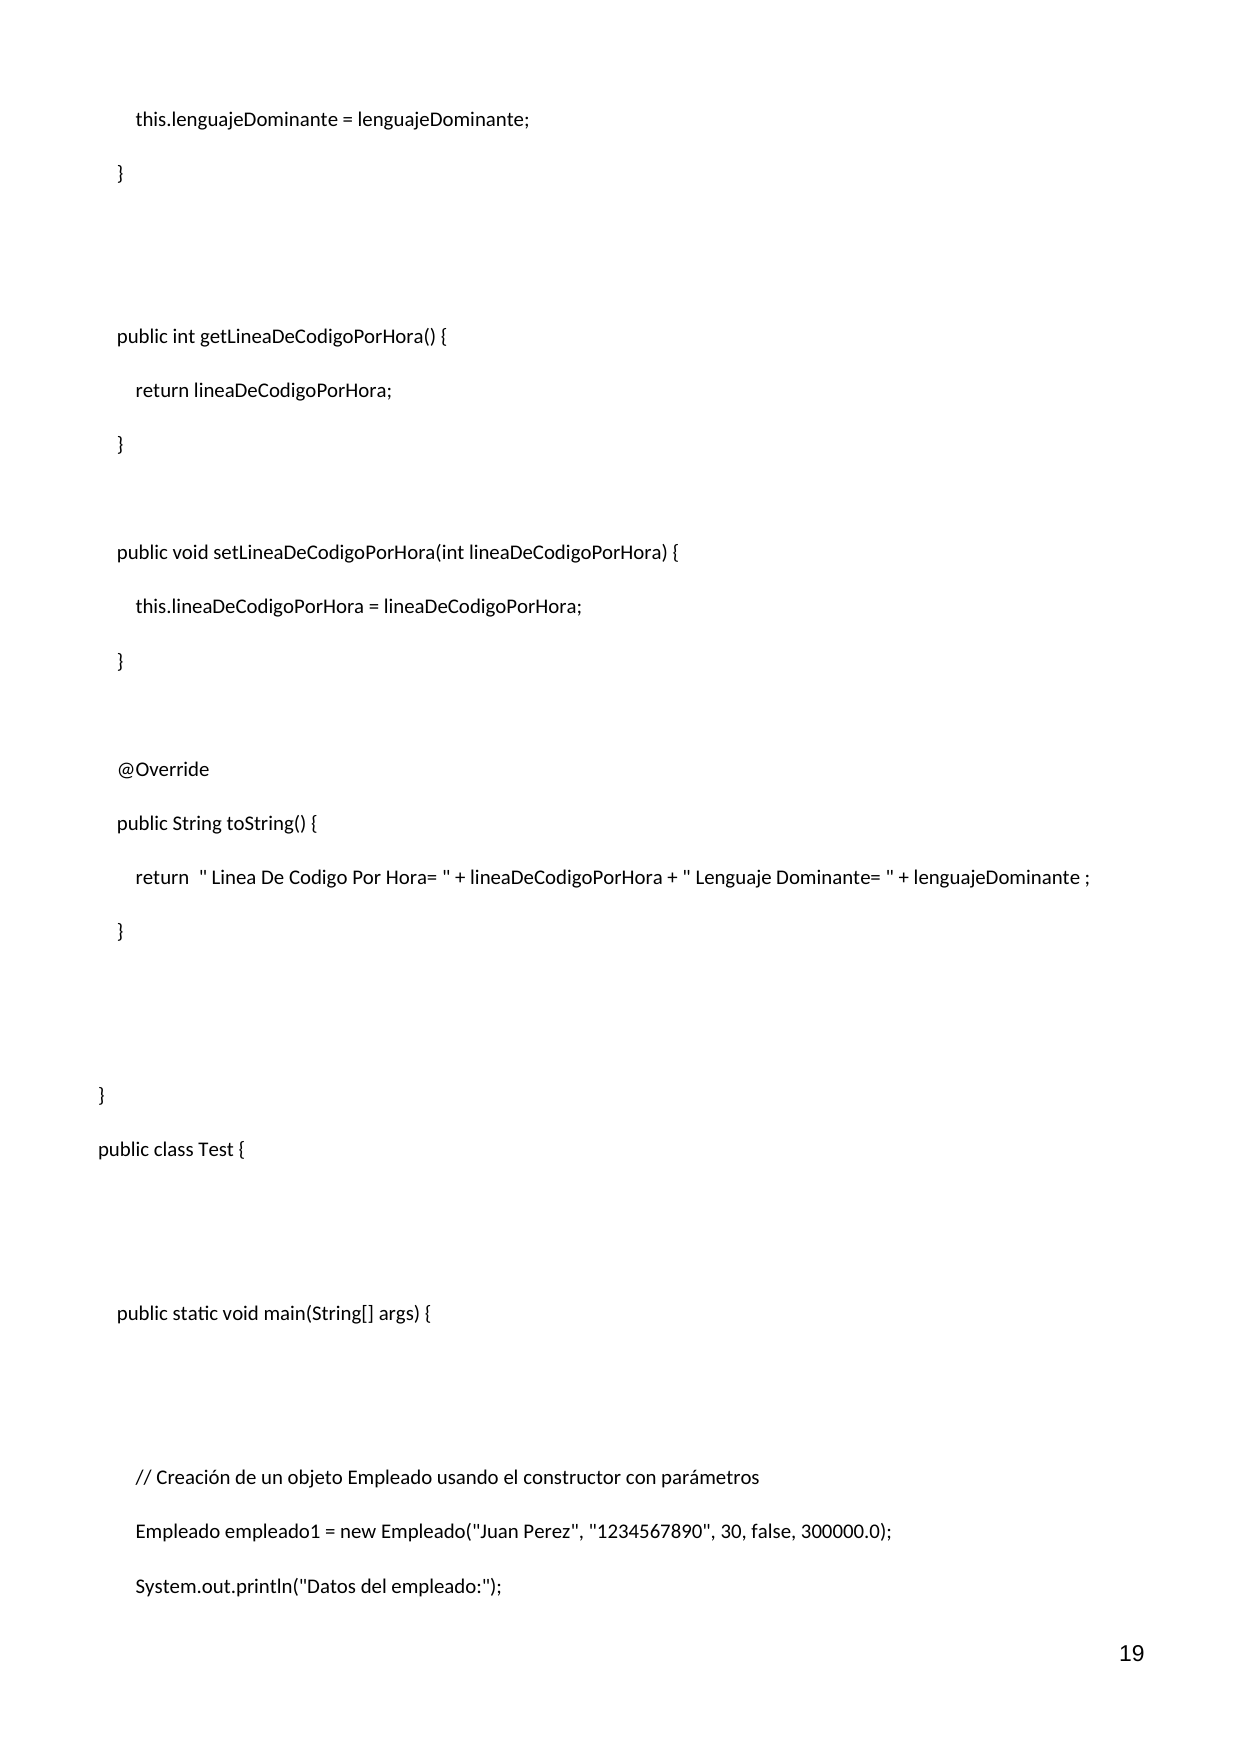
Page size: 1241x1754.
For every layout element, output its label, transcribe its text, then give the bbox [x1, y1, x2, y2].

text public String toString() { [98, 810, 1144, 836]
text System.out.println("Datos del empleado:"); [98, 1573, 1144, 1598]
text this.lineaDeCodigoPorHora = lineaDeCodigoPorHora; [98, 594, 1144, 619]
text } [98, 1082, 1144, 1108]
text } [98, 919, 1144, 944]
text return " Linea De Codigo Por Hora= " + lineaDeCodigoPorHora + " Lenguaje Dominante= " + lenguajeDominante ; [98, 864, 1144, 890]
text public class Test { [98, 1136, 1144, 1162]
text } [98, 648, 1144, 673]
text Empleado empleado1 = new Empleado("Juan Perez", "1234567890", 30, false, 300000.0); [98, 1519, 1144, 1544]
text } [98, 431, 1144, 457]
text return lineaDeCodigoPorHora; [98, 377, 1144, 402]
text public static void main(String[] args) { [98, 1300, 1144, 1325]
text public void setLineaDeCodigoPorHora(int lineaDeCodigoPorHora) { [98, 539, 1144, 565]
text // Creación de un objeto Empleado usando el constructor con parámetros [98, 1464, 1144, 1490]
text this.lenguajeDominante = lenguajeDominante; [98, 106, 1144, 132]
text } [98, 160, 1144, 186]
text @Override [98, 756, 1144, 782]
text public int getLineaDeCodigoPorHora() { [98, 323, 1144, 348]
